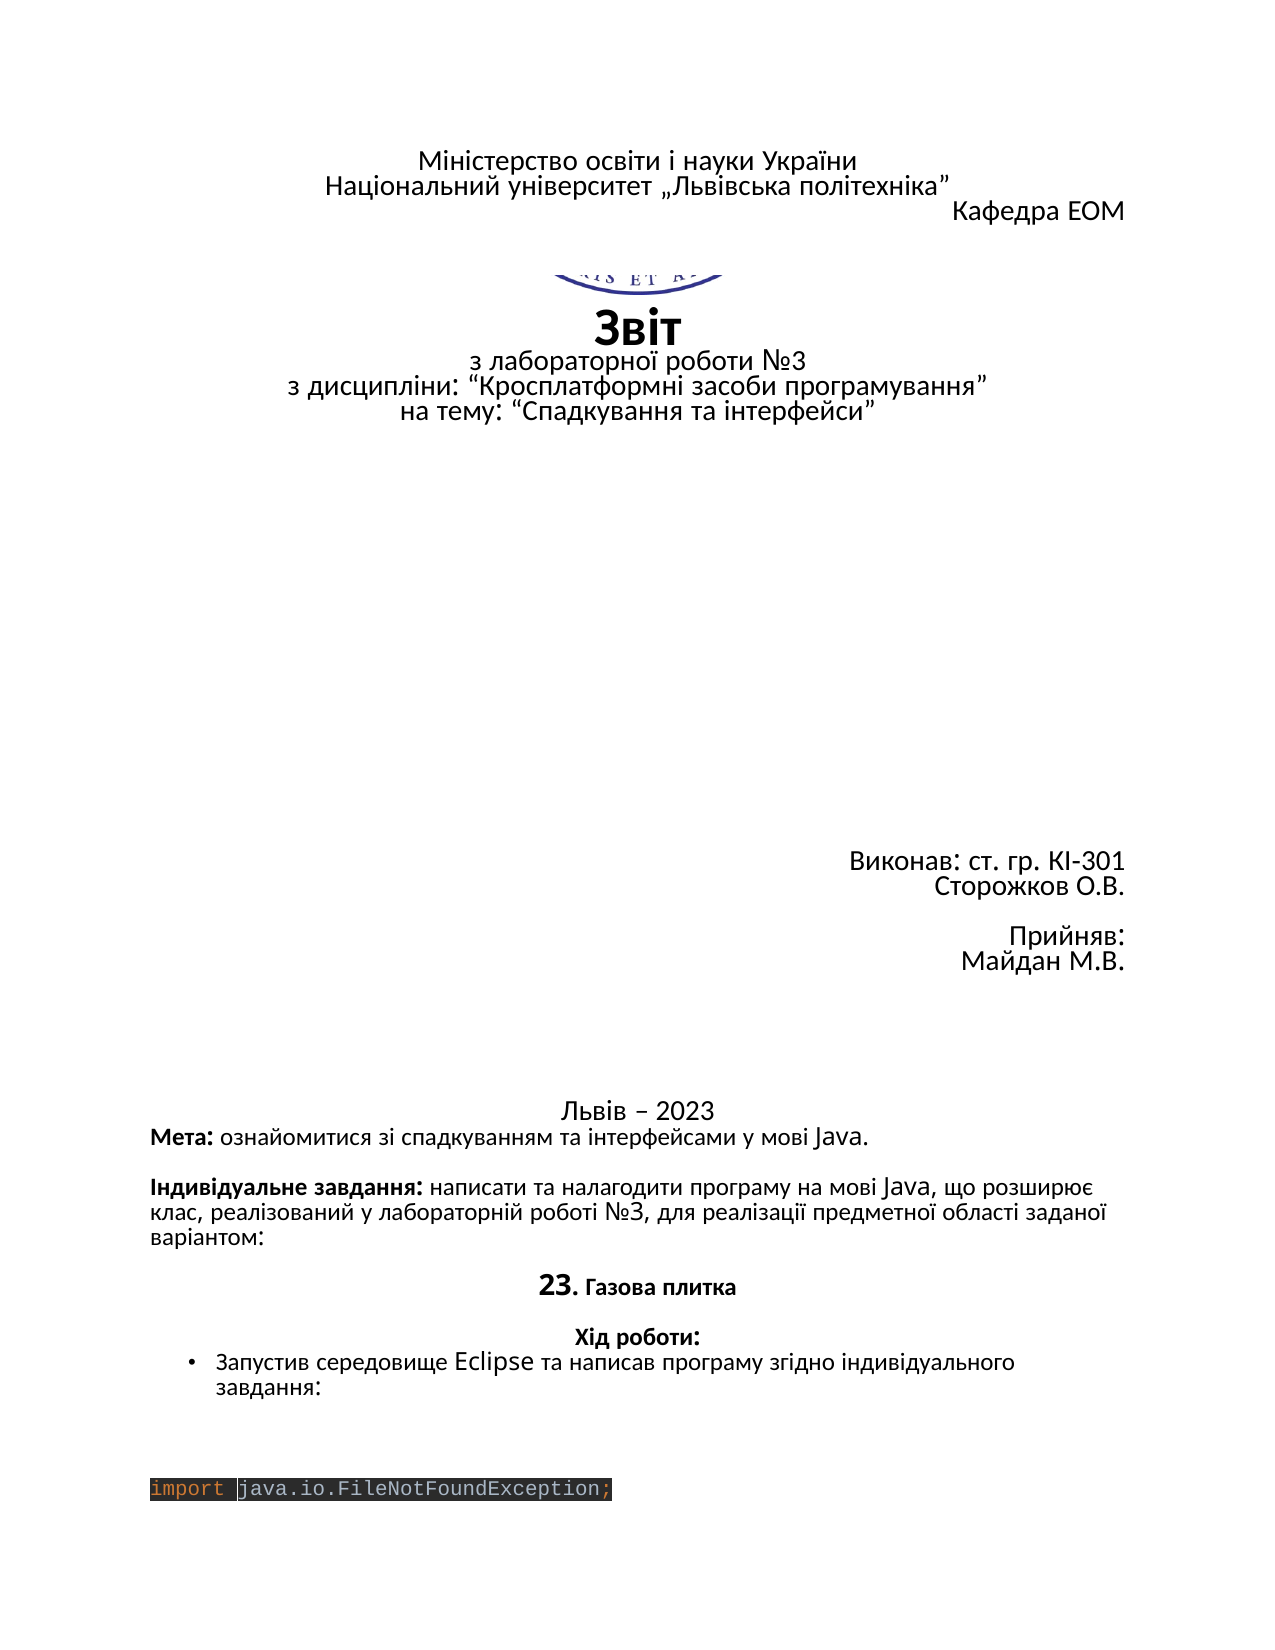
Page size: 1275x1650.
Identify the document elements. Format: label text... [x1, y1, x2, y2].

text Міністерство освіти і науки України [150, 150, 1125, 175]
text Хід роботи: [150, 1325, 1125, 1350]
text Кафедра ЕОМ [150, 200, 989, 225]
text на тему: “Спадкування та інтерфейси” [797, 400, 1125, 425]
text Прийняв: [150, 925, 1125, 950]
text Кафедра ЕОМ [991, 200, 1125, 225]
text Індивідуальне завдання: написати та налагодити програму на мові Java, що розширює клас, реалізований у лабораторній роботі №3, для реалізації предметної області заданої варіантом: [150, 1175, 1125, 1250]
list Запустив середовище Eclipse та написав програму згідно індивідуального завдання: [187, 1350, 1125, 1400]
text 23. Газова плитка [150, 1275, 1125, 1300]
text Мета: ознайомитися зі спадкуванням та інтерфейсами у мові Java. [150, 1125, 1125, 1150]
text Виконав: ст. гр. КІ-301 [150, 850, 1125, 875]
text Звіт [150, 325, 1125, 350]
text з дисципліни: “Кросплатформні засоби програмування” [150, 375, 601, 400]
text з лабораторної роботи №3 [150, 350, 1125, 375]
text на тему: “Спадкування та інтерфейси” [150, 400, 795, 425]
text Національний університет „Львівська політехніка” [150, 175, 1125, 200]
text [150, 1450, 1125, 1500]
text Майдан М.В. [150, 950, 1125, 975]
text Сторожков О.В. [150, 875, 1125, 900]
text з дисципліни: “Кросплатформні засоби програмування” [603, 375, 1125, 400]
text Львів – 2023 [150, 1100, 1125, 1125]
